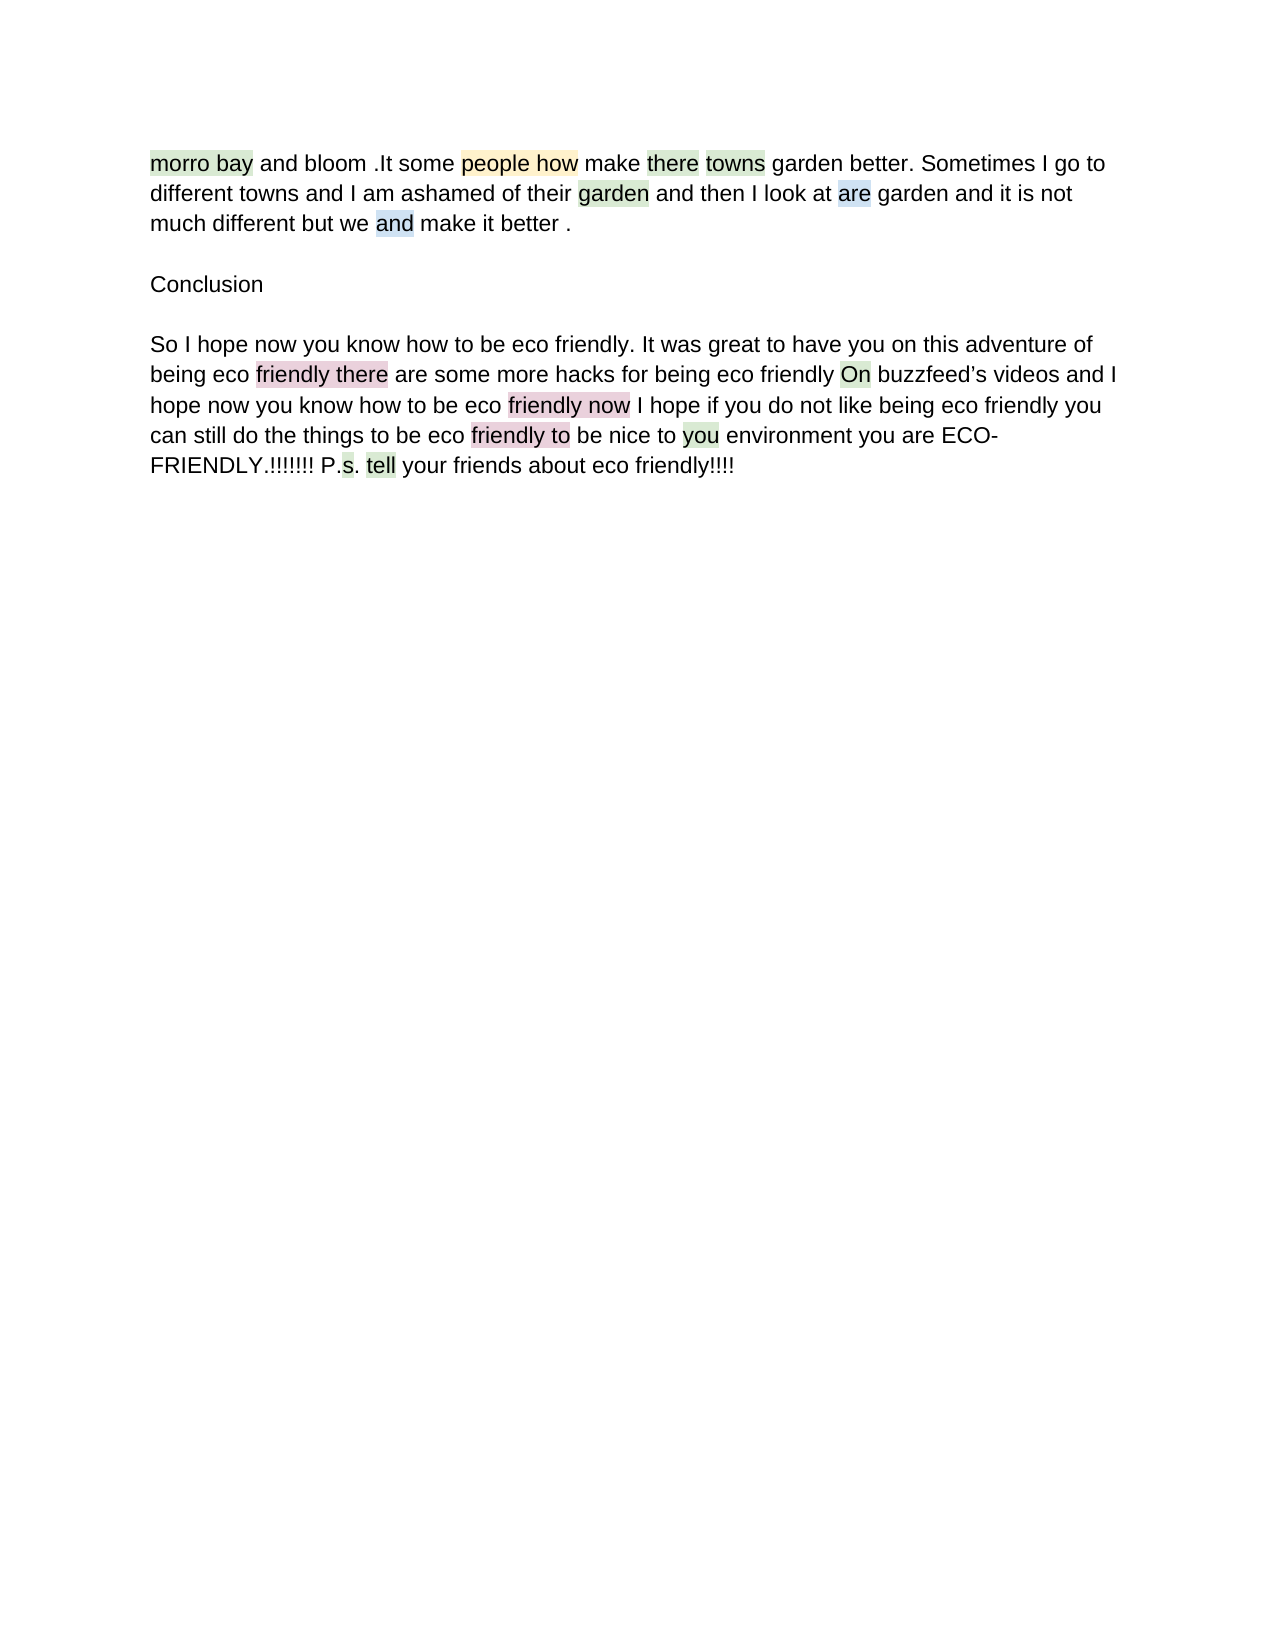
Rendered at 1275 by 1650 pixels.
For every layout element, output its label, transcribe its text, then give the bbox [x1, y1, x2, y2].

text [150, 150, 1125, 237]
text Conclusion [150, 271, 1125, 297]
text So I hope now you know how to be eco friendly. It was great to have you on this adventure of being eco friendly there are some more hacks for being eco friendly On buzzfeed’s videos and I hope now you know how to be eco friendly now I hope if you do not like being eco friendly you can still do the things to be eco friendly to be nice to you environment you are ECO-FRIENDLY.!!!!!!! P.s. tell your friends about eco friendly!!!! [150, 331, 1125, 478]
